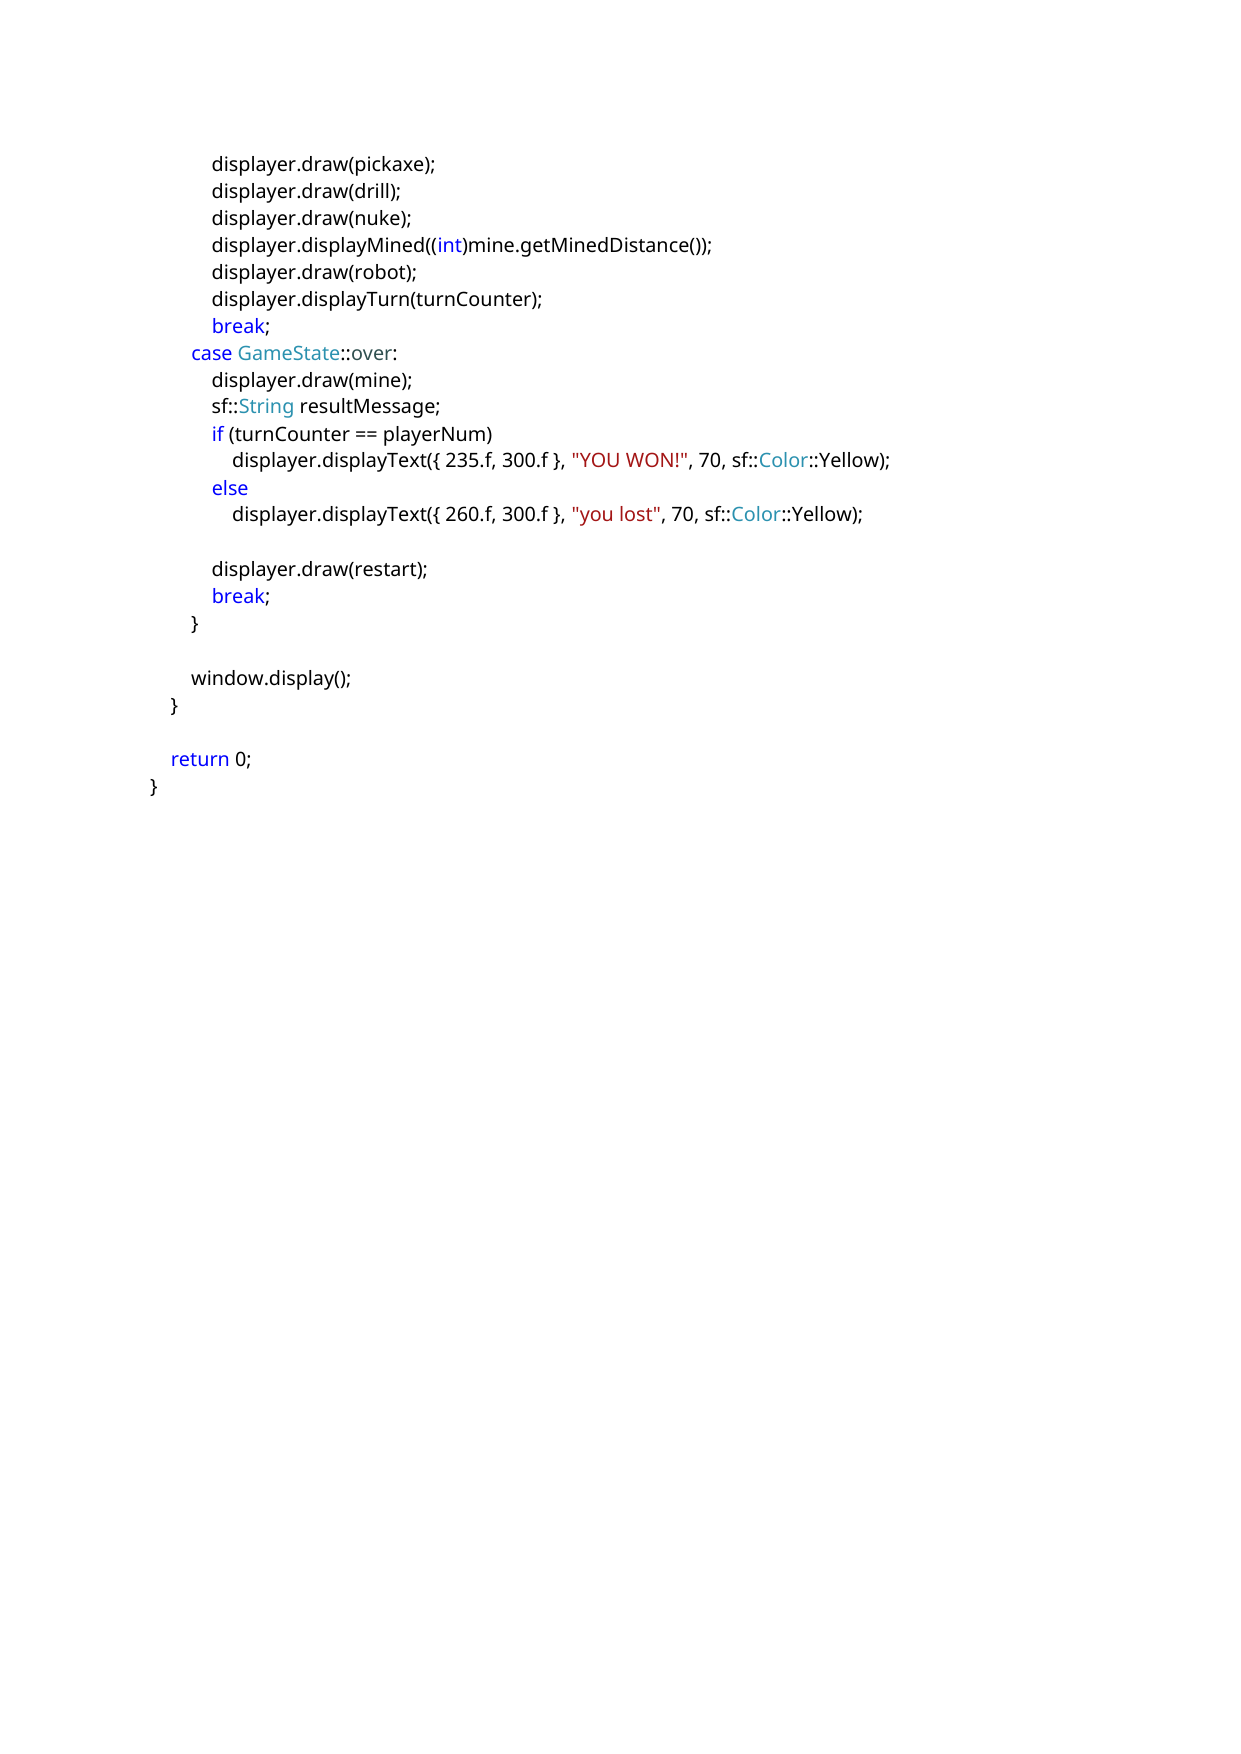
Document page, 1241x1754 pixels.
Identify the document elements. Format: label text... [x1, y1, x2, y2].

text } [150, 692, 1090, 719]
text break; [150, 583, 1090, 610]
text displayer.displayTurn(turnCounter); [150, 285, 1090, 312]
text displayer.draw(restart); [150, 556, 1090, 583]
text displayer.displayText({ 235.f, 300.f }, "YOU WON!", 70, sf::Color::Yellow); [150, 447, 1090, 474]
text break; [150, 312, 1090, 339]
text window.display(); [150, 665, 1090, 692]
text displayer.displayText({ 260.f, 300.f }, "you lost", 70, sf::Color::Yellow); [150, 501, 1090, 528]
text } [150, 610, 1090, 637]
text else [150, 474, 1090, 501]
text displayer.draw(robot); [150, 258, 1090, 285]
text displayer.draw(drill); [150, 177, 1090, 204]
text if (turnCounter == playerNum) [150, 420, 1090, 447]
text displayer.draw(nuke); [150, 204, 1090, 231]
text } [150, 773, 1090, 799]
text displayer.draw(mine); [150, 366, 1090, 393]
text displayer.draw(pickaxe); [150, 150, 1090, 177]
text case GameState::over: [150, 339, 1090, 366]
text return 0; [150, 746, 1090, 773]
text displayer.displayMined((int)mine.getMinedDistance()); [150, 231, 1090, 258]
text sf::String resultMessage; [150, 393, 1090, 420]
